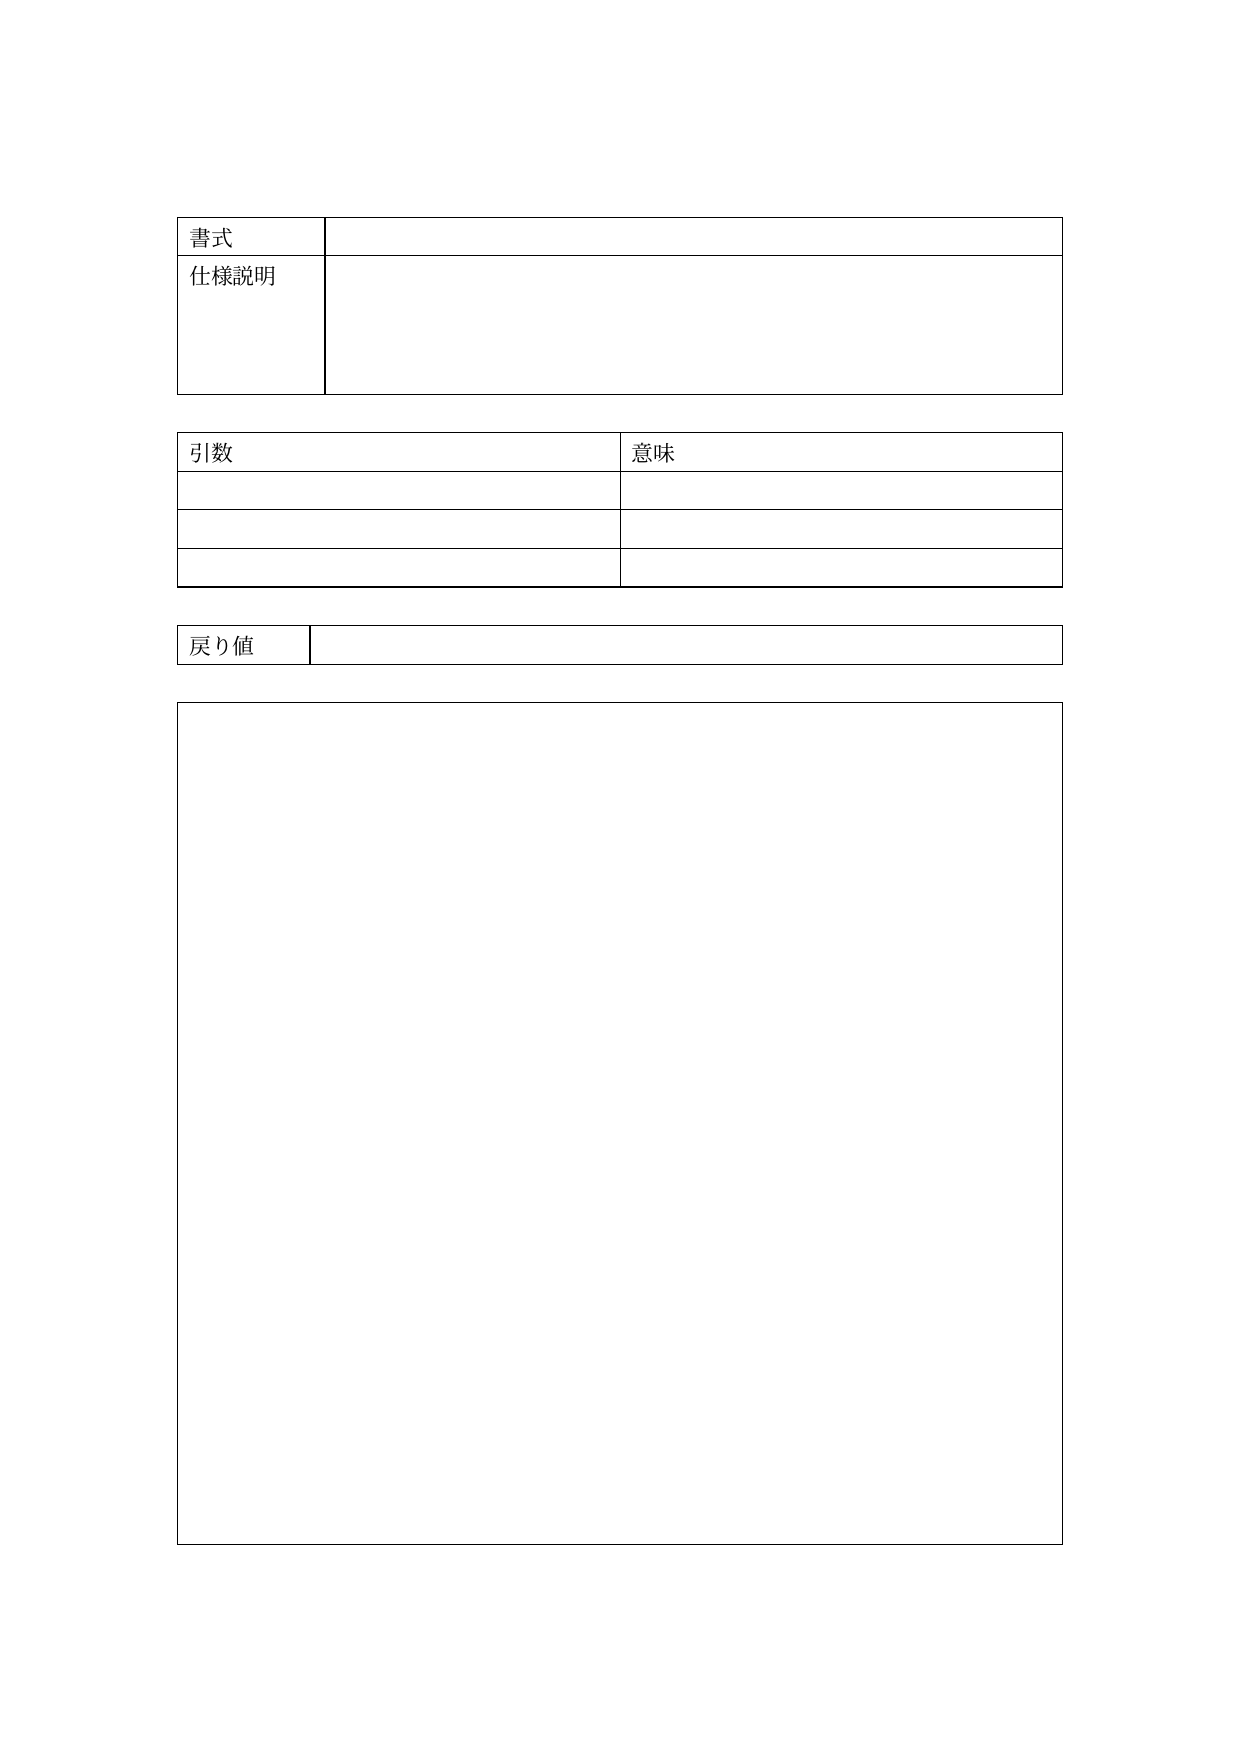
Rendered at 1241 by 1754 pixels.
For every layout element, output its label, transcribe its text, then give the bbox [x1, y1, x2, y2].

table_cell [621, 472, 1062, 509]
table_header 書式 [178, 218, 324, 255]
table_header [326, 218, 1062, 255]
table_header 戻り値 [178, 626, 309, 663]
table_cell [178, 549, 620, 586]
table_header [178, 703, 1062, 1544]
table_cell [621, 549, 1062, 586]
table_cell [326, 256, 1062, 394]
table_header 意味 [621, 433, 1062, 471]
table_cell 仕様説明 [178, 256, 324, 394]
table_cell [178, 510, 620, 548]
table_cell [178, 472, 620, 509]
table_header [311, 626, 1062, 663]
table_cell [621, 510, 1062, 548]
table_header 引数 [178, 433, 620, 471]
